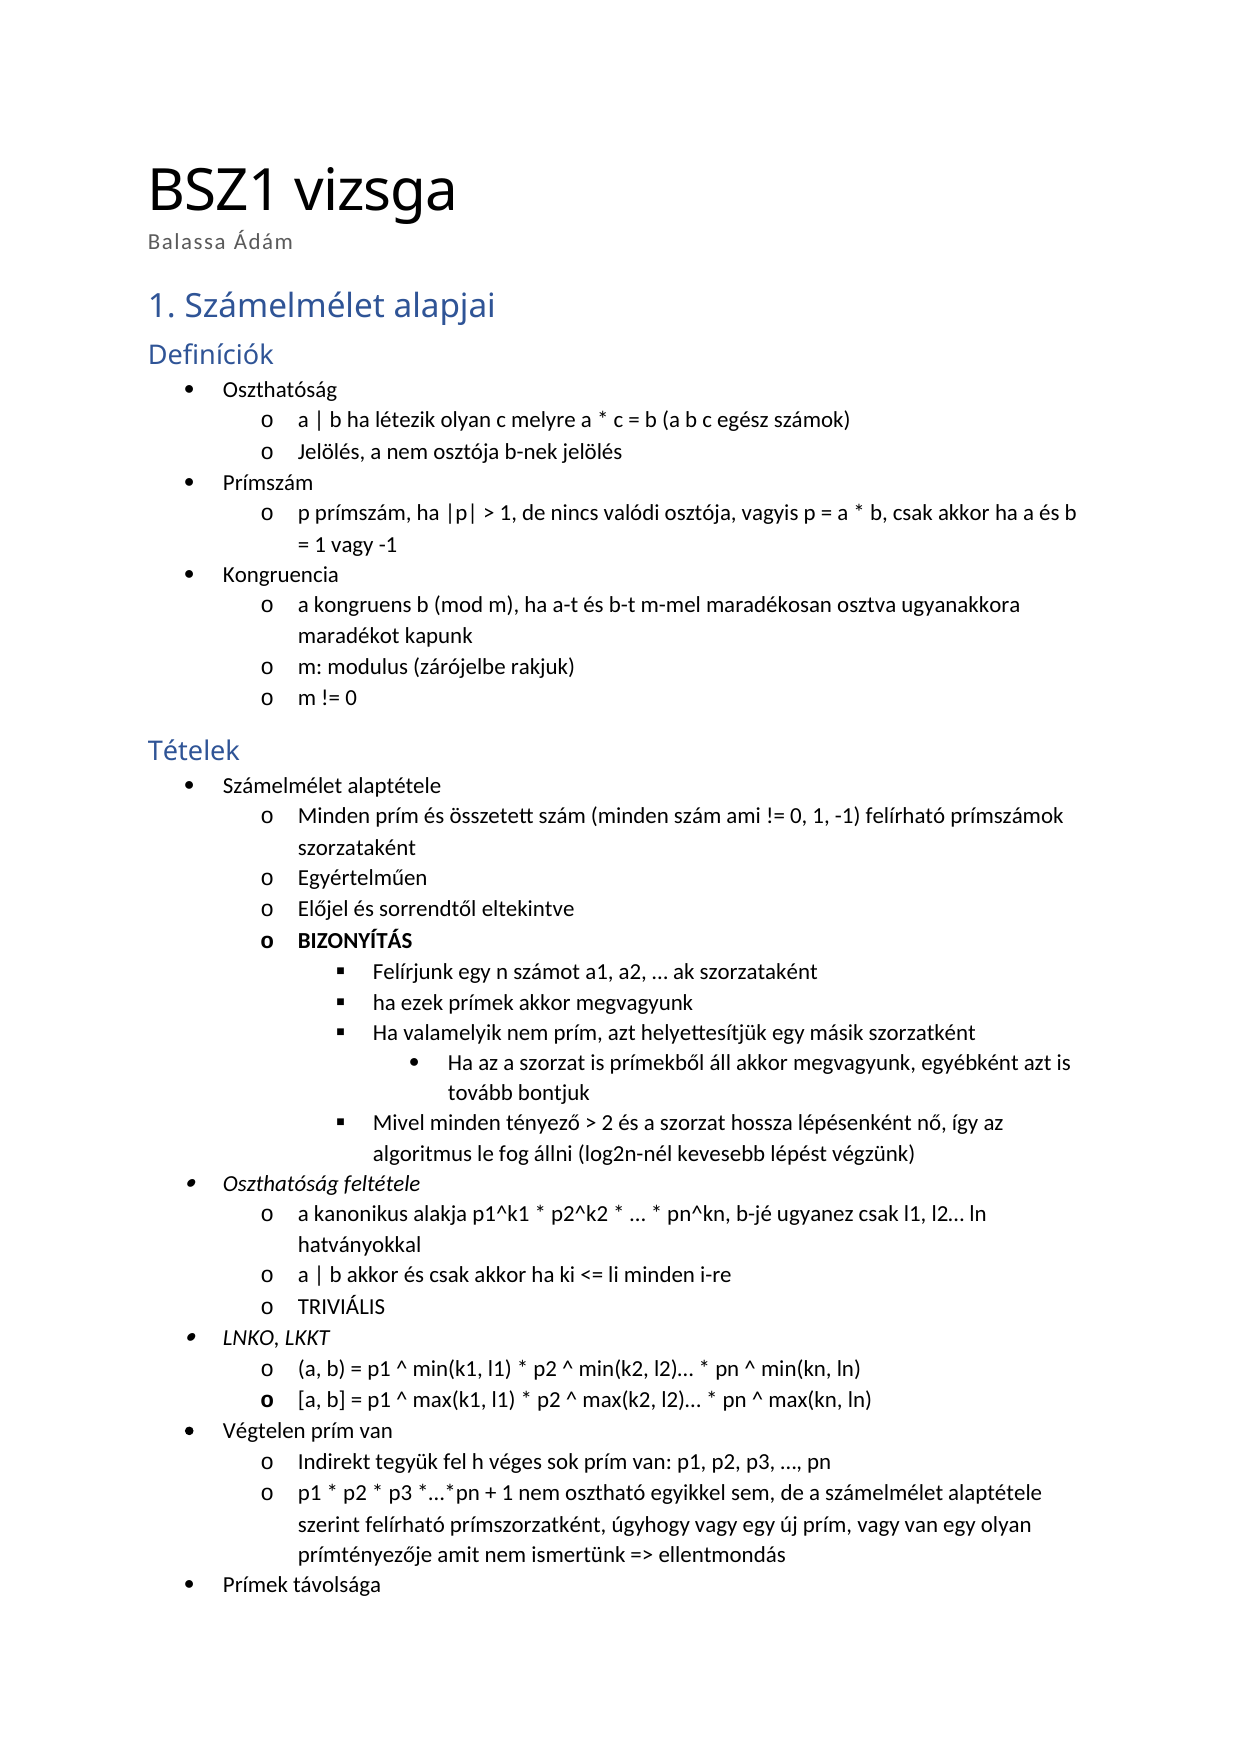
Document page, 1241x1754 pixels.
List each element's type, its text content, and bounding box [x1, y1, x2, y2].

list a | b ha létezik olyan c melyre a * c = b (a b c egész számok) [260, 405, 1093, 434]
list Számelmélet alaptétele [185, 771, 1093, 799]
list LNKO, LKKT [185, 1323, 1093, 1352]
list p1 * p2 * p3 *…*pn + 1 nem osztható egyikkel sem, de a számelmélet alaptétele szerint felírható prímszorzatként, úgyhogy vagy egy új prím, vagy van egy olyan prímtényezője amit nem ismertünk => ellentmondás [260, 1478, 1093, 1568]
list p prímszám, ha |p| > 1, de nincs valódi osztója, vagyis p = a * b, csak akkor ha a és b = 1 vagy -1 [260, 498, 1093, 558]
list Oszthatóság feltétele [185, 1169, 1093, 1197]
list Végtelen prím van [185, 1417, 1093, 1445]
list a | b akkor és csak akkor ha ki <= li minden i-re [260, 1261, 1093, 1290]
list Jelölés, a nem osztója b-nek jelölés [260, 437, 1093, 466]
list TRIVIÁLIS [260, 1292, 1093, 1321]
subtitle Tételek [148, 731, 1093, 768]
subtitle Definíciók [148, 335, 1093, 372]
list Oszthatóság [185, 375, 1093, 403]
list [a, b] = p1 ^ max(k1, l1) * p2 ^ max(k2, l2)… * pn ^ max(kn, ln) [260, 1385, 1093, 1414]
list Minden prím és összetett szám (minden szám ami != 0, 1, -1) felírható prímszámok szorzataként [260, 801, 1093, 861]
list Indirekt tegyük fel h véges sok prím van: p1, p2, p3, …, pn [260, 1447, 1093, 1476]
list Egyértelműen [260, 863, 1093, 892]
list Ha valamelyik nem prím, azt helyettesítjük egy másik szorzatként [335, 1018, 1093, 1046]
list m != 0 [260, 683, 1093, 712]
list Felírjunk egy n számot a1, a2, … ak szorzataként [335, 957, 1093, 985]
list (a, b) = p1 ^ min(k1, l1) * p2 ^ min(k2, l2)… * pn ^ min(kn, ln) [260, 1354, 1093, 1383]
list Kongruencia [185, 560, 1093, 588]
subtitle Balassa Ádám [148, 227, 1093, 255]
list Prímek távolsága [185, 1570, 1093, 1598]
list Prímszám [185, 468, 1093, 496]
subtitle 1. Számelmélet alapjai [148, 282, 1093, 328]
list BIZONYÍTÁS [260, 926, 1093, 955]
list ha ezek prímek akkor megvagyunk [335, 988, 1093, 1016]
list Mivel minden tényező > 2 és a szorzat hossza lépésenként nő, így az algoritmus le fog állni (log2n-nél kevesebb lépést végzünk) [335, 1108, 1093, 1167]
list Előjel és sorrendtől eltekintve [260, 894, 1093, 924]
list m: modulus (zárójelbe rakjuk) [260, 652, 1093, 681]
title BSZ1 vizsga [148, 148, 1093, 227]
list Ha az a szorzat is prímekből áll akkor megvagyunk, egyébként azt is tovább bontjuk [410, 1048, 1093, 1106]
list a kanonikus alakja p1^k1 * p2^k2 * … * pn^kn, b-jé ugyanez csak l1, l2… ln hatványokkal [260, 1199, 1093, 1258]
list a kongruens b (mod m), ha a-t és b-t m-mel maradékosan osztva ugyanakkora maradékot kapunk [260, 590, 1093, 650]
